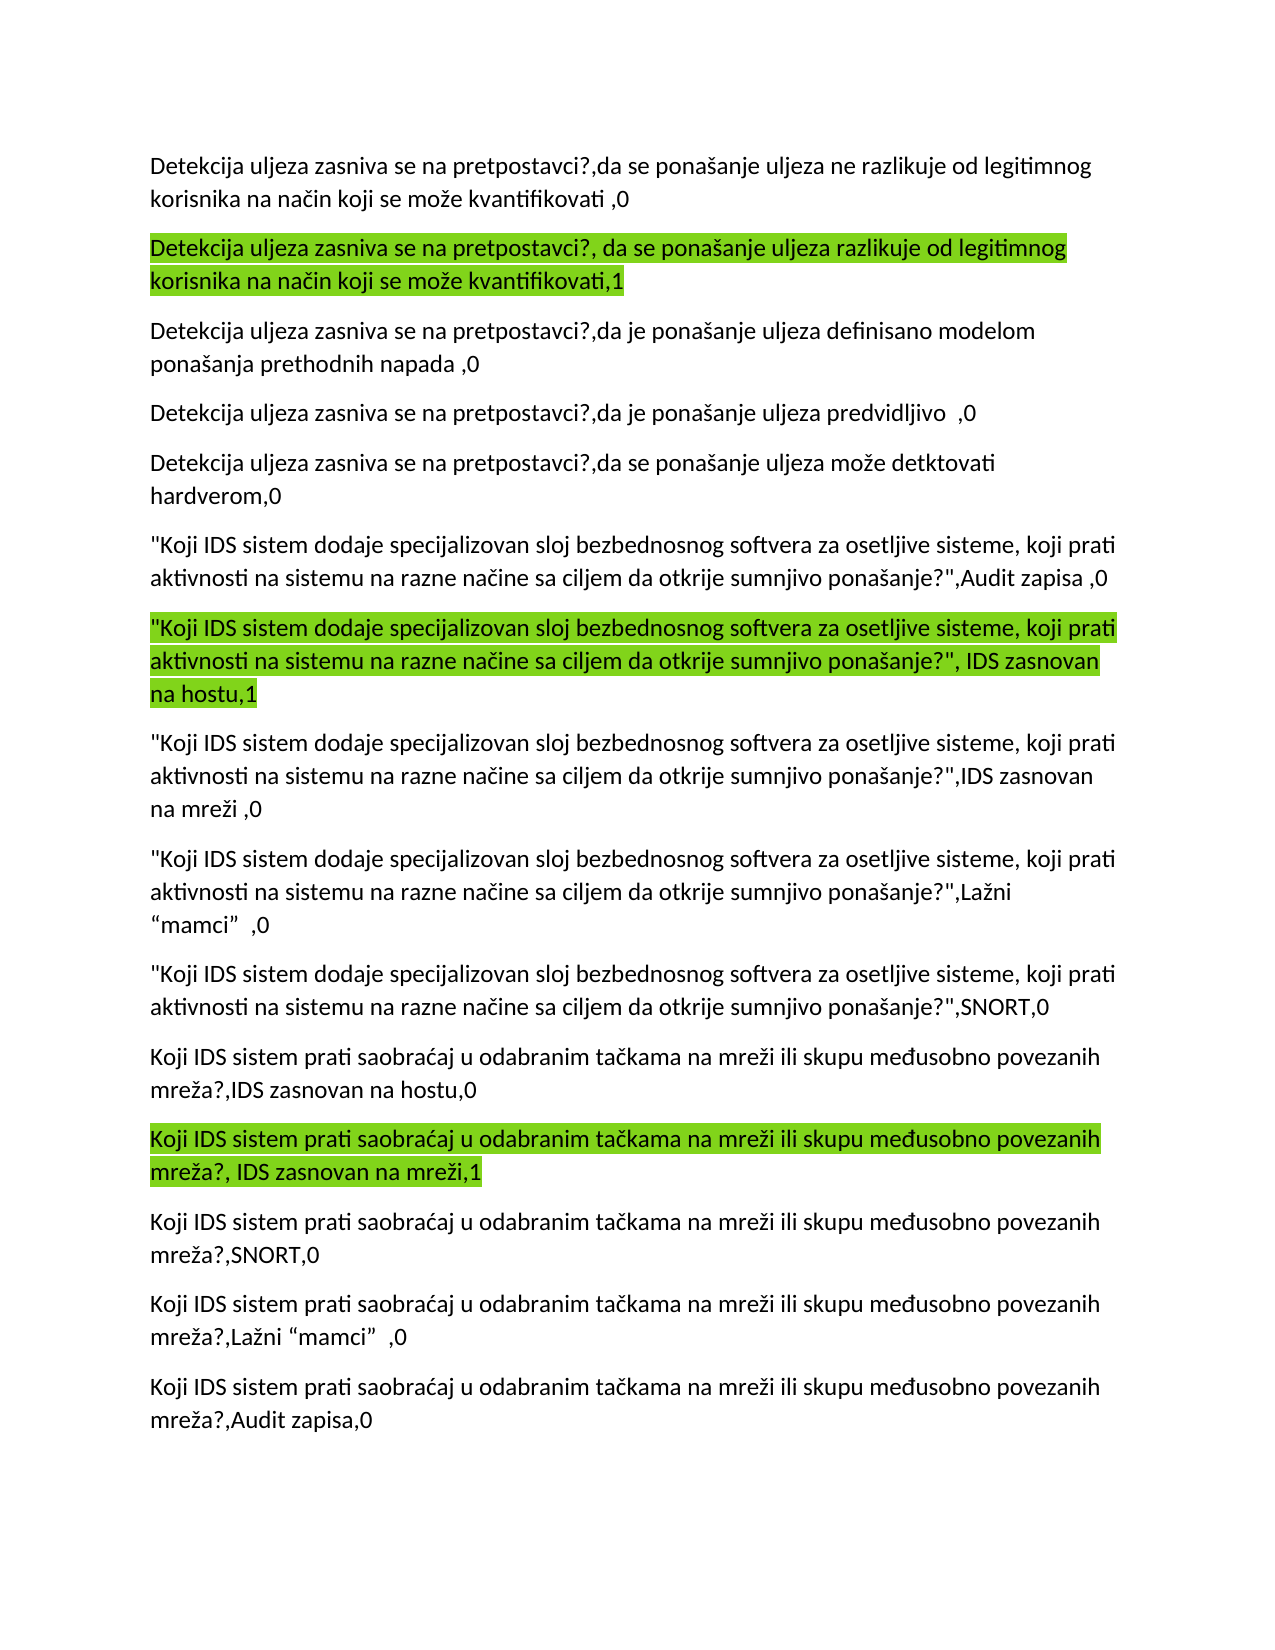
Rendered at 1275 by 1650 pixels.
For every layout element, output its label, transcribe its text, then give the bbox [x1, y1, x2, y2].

text Detekcija uljeza zasniva se na pretpostavci?,da je ponašanje uljeza definisano modelom ponašanja prethodnih napada ,0 [150, 315, 1125, 378]
text "Koji IDS sistem dodaje specijalizovan sloj bezbednosnog softvera za osetljive sisteme, koji prati aktivnosti na sistemu na razne načine sa ciljem da otkrije sumnjivo ponašanje?",SNORT,0 [150, 958, 1125, 1022]
text Koji IDS sistem prati saobraćaj u odabranim tačkama na mreži ili skupu međusobno povezanih mreža?,Lažni “mamci” ,0 [150, 1288, 1125, 1352]
text Koji IDS sistem prati saobraćaj u odabranim tačkama na mreži ili skupu međusobno povezanih mreža?,IDS zasnovan na hostu,0 [150, 1041, 1125, 1104]
text Koji IDS sistem prati saobraćaj u odabranim tačkama na mreži ili skupu međusobno povezanih mreža?,SNORT,0 [150, 1206, 1125, 1269]
text Detekcija uljeza zasniva se na pretpostavci?,da se ponašanje uljeza ne razlikuje od legitimnog korisnika na način koji se može kvantifikovati ,0 [150, 150, 1125, 213]
text Detekcija uljeza zasniva se na pretpostavci?, da se ponašanje uljeza razlikuje od legitimnog korisnika na način koji se može kvantifikovati,1 [150, 232, 1125, 296]
text Koji IDS sistem prati saobraćaj u odabranim tačkama na mreži ili skupu međusobno povezanih mreža?,Audit zapisa,0 [150, 1371, 1125, 1434]
text Detekcija uljeza zasniva se na pretpostavci?,da je ponašanje uljeza predvidljivo ,0 [150, 397, 1125, 428]
text "Koji IDS sistem dodaje specijalizovan sloj bezbednosnog softvera za osetljive sisteme, koji prati aktivnosti na sistemu na razne načine sa ciljem da otkrije sumnjivo ponašanje?",Lažni “mamci” ,0 [150, 843, 1125, 939]
text "Koji IDS sistem dodaje specijalizovan sloj bezbednosnog softvera za osetljive sisteme, koji prati aktivnosti na sistemu na razne načine sa ciljem da otkrije sumnjivo ponašanje?",Audit zapisa ,0 [150, 529, 1125, 593]
text "Koji IDS sistem dodaje specijalizovan sloj bezbednosnog softvera za osetljive sisteme, koji prati aktivnosti na sistemu na razne načine sa ciljem da otkrije sumnjivo ponašanje?",IDS zasnovan na mreži ,0 [150, 727, 1125, 824]
text Koji IDS sistem prati saobraćaj u odabranim tačkama na mreži ili skupu međusobno povezanih mreža?, IDS zasnovan na mreži,1 [150, 1123, 1125, 1187]
text "Koji IDS sistem dodaje specijalizovan sloj bezbednosnog softvera za osetljive sisteme, koji prati aktivnosti na sistemu na razne načine sa ciljem da otkrije sumnjivo ponašanje?", IDS zasnovan na hostu,1 [150, 612, 1125, 708]
text Detekcija uljeza zasniva se na pretpostavci?,da se ponašanje uljeza može detktovati hardverom,0 [150, 447, 1125, 511]
